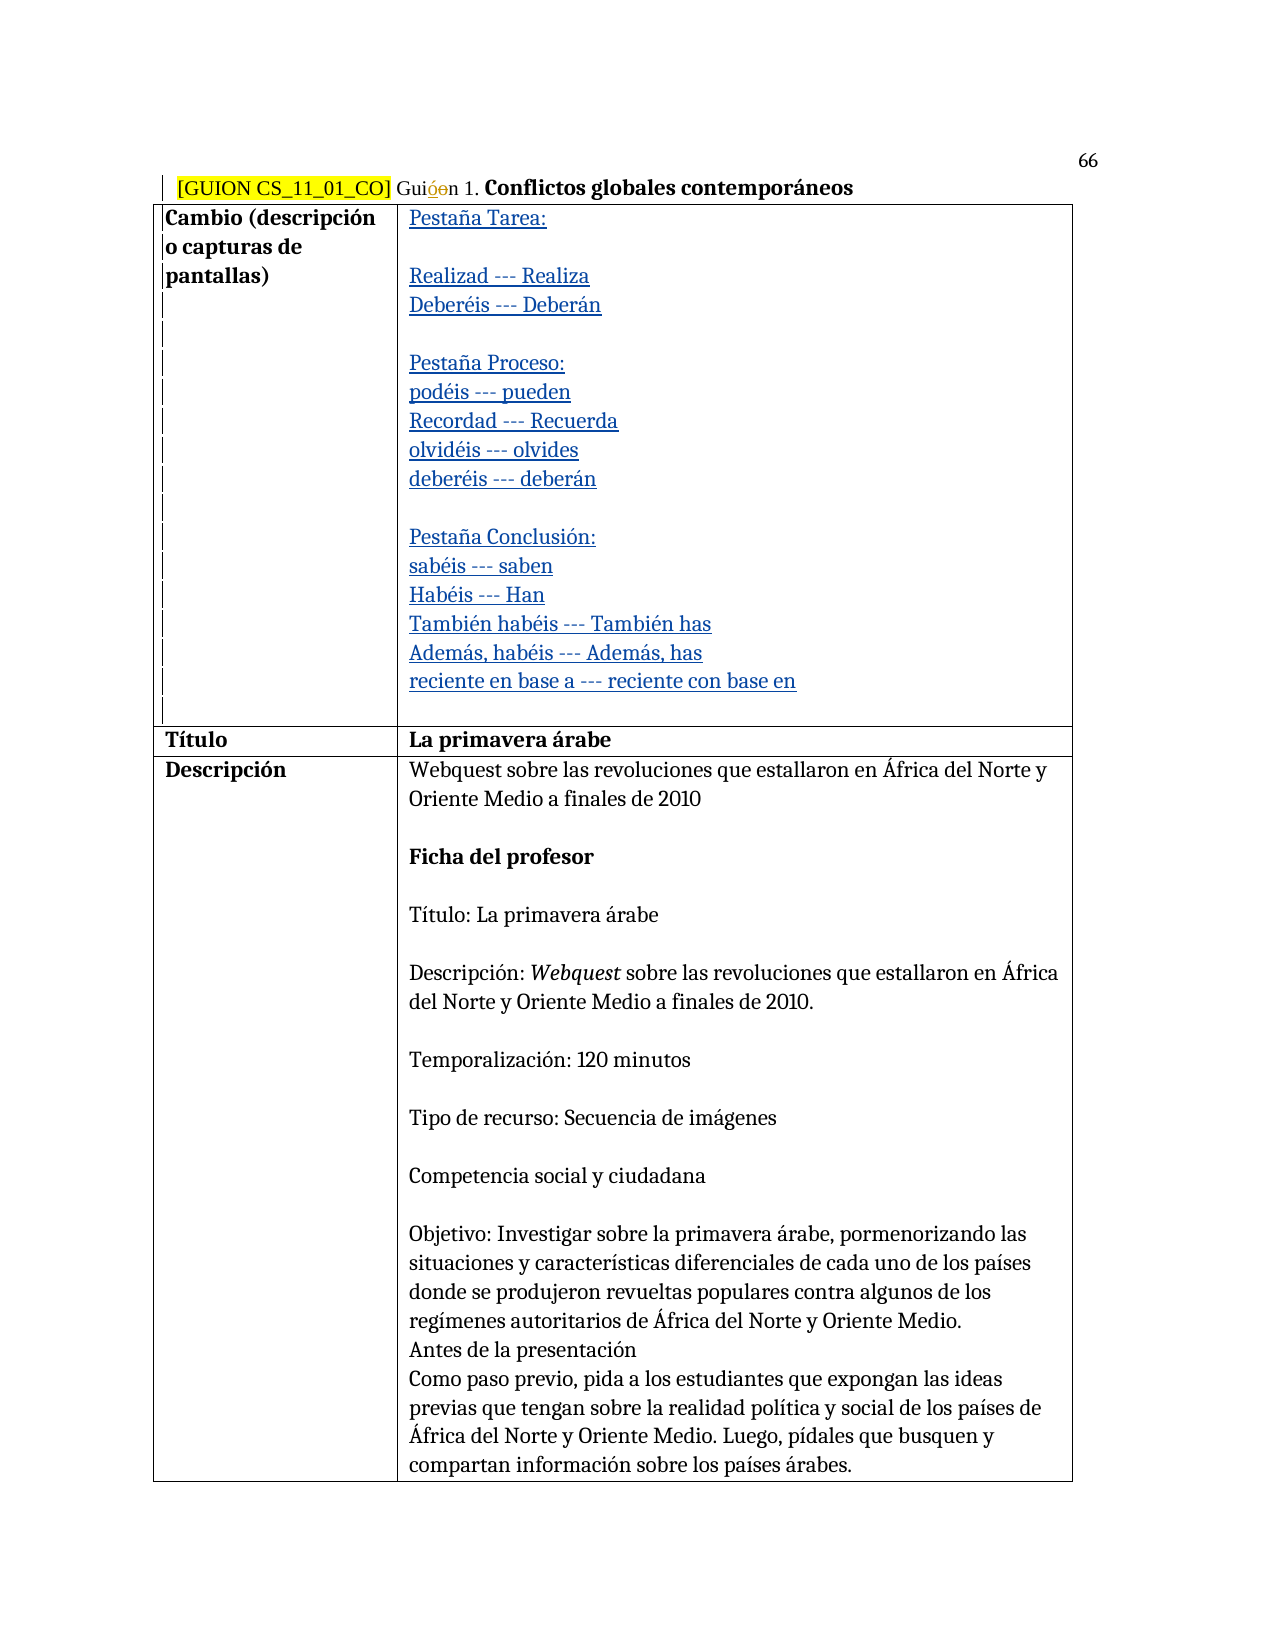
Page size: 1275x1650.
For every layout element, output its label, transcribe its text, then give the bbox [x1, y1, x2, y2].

table_cell La primavera árabe [398, 727, 1072, 756]
table_cell Cambio (descripción o capturas de pantallas) [154, 205, 397, 726]
table_cell Descripción [154, 757, 397, 1481]
table_cell Título [154, 727, 397, 756]
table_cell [398, 757, 1072, 1481]
table_cell [398, 205, 1072, 726]
